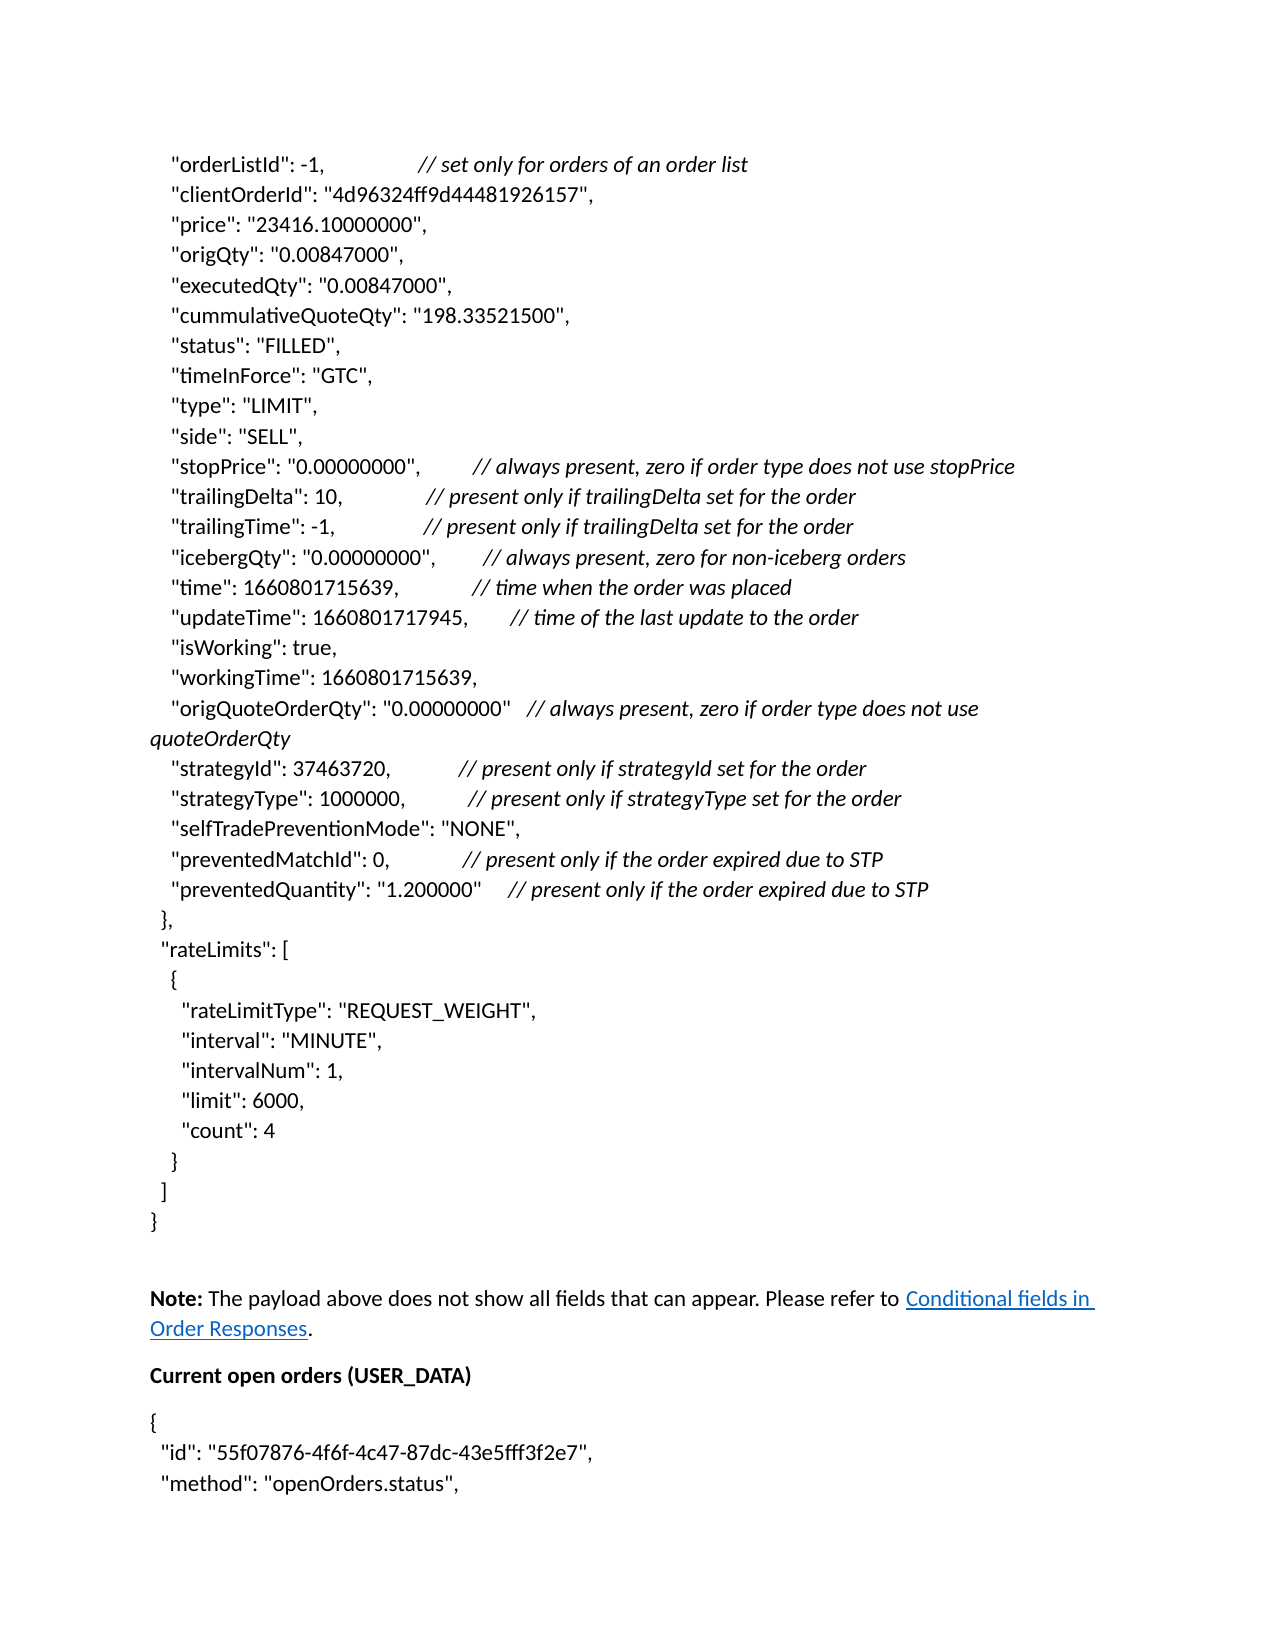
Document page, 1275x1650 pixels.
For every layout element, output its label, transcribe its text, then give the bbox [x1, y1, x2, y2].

text Current open orders (USER_DATA)​ [150, 1361, 1125, 1389]
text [150, 1408, 1125, 1497]
text Note: The payload above does not show all fields that can appear. Please refer to Conditional fields in Order Responses. [150, 1284, 1125, 1343]
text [150, 150, 1125, 1266]
